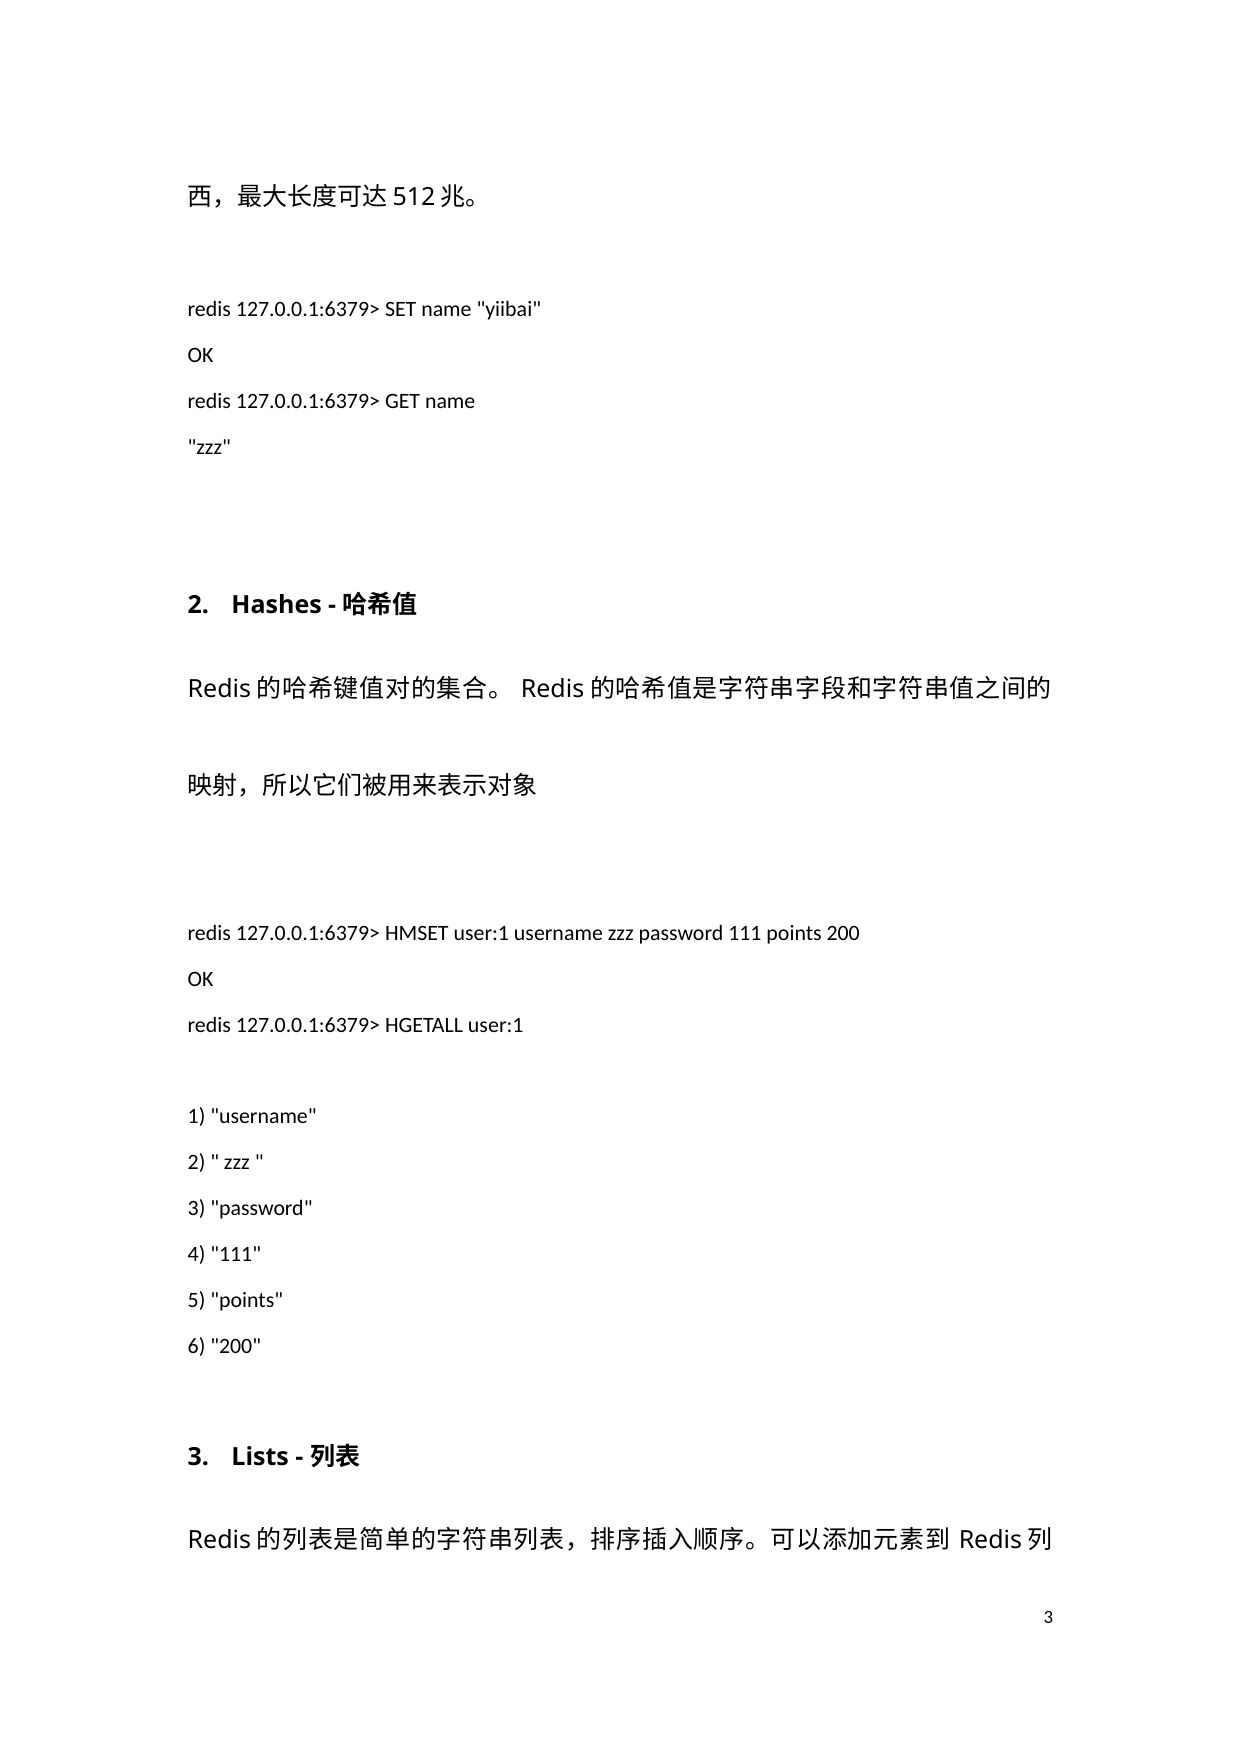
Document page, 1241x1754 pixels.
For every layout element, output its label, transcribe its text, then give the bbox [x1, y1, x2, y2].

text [187, 1505, 1053, 1570]
text 5) "points" [187, 1283, 1053, 1316]
text redis 127.0.0.1:6379> SET name "yiibai" [187, 292, 1053, 325]
text redis 127.0.0.1:6379> GET name [187, 384, 1053, 417]
text 4) "111" [187, 1237, 1053, 1270]
text OK [187, 962, 1053, 995]
text redis 127.0.0.1:6379> HGETALL user:1 [187, 1008, 1053, 1041]
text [187, 162, 1053, 227]
text Redis的哈希键值对的集合。 Redis的哈希值是字符串字段和字符串值之间的映射，所以它们被用来表示对象 [187, 654, 1053, 816]
text "zzz" [187, 430, 1053, 462]
text OK [187, 338, 1053, 371]
list Hashes - 哈希值 [187, 571, 1053, 636]
text 6) "200" [187, 1329, 1053, 1361]
text 2) " zzz " [187, 1146, 1053, 1178]
text 1) "username" [187, 1100, 1053, 1132]
text redis 127.0.0.1:6379> HMSET user:1 username zzz password 111 points 200 [187, 916, 1053, 949]
text 3) "password" [187, 1191, 1053, 1224]
list Lists - 列表 [187, 1422, 1053, 1487]
